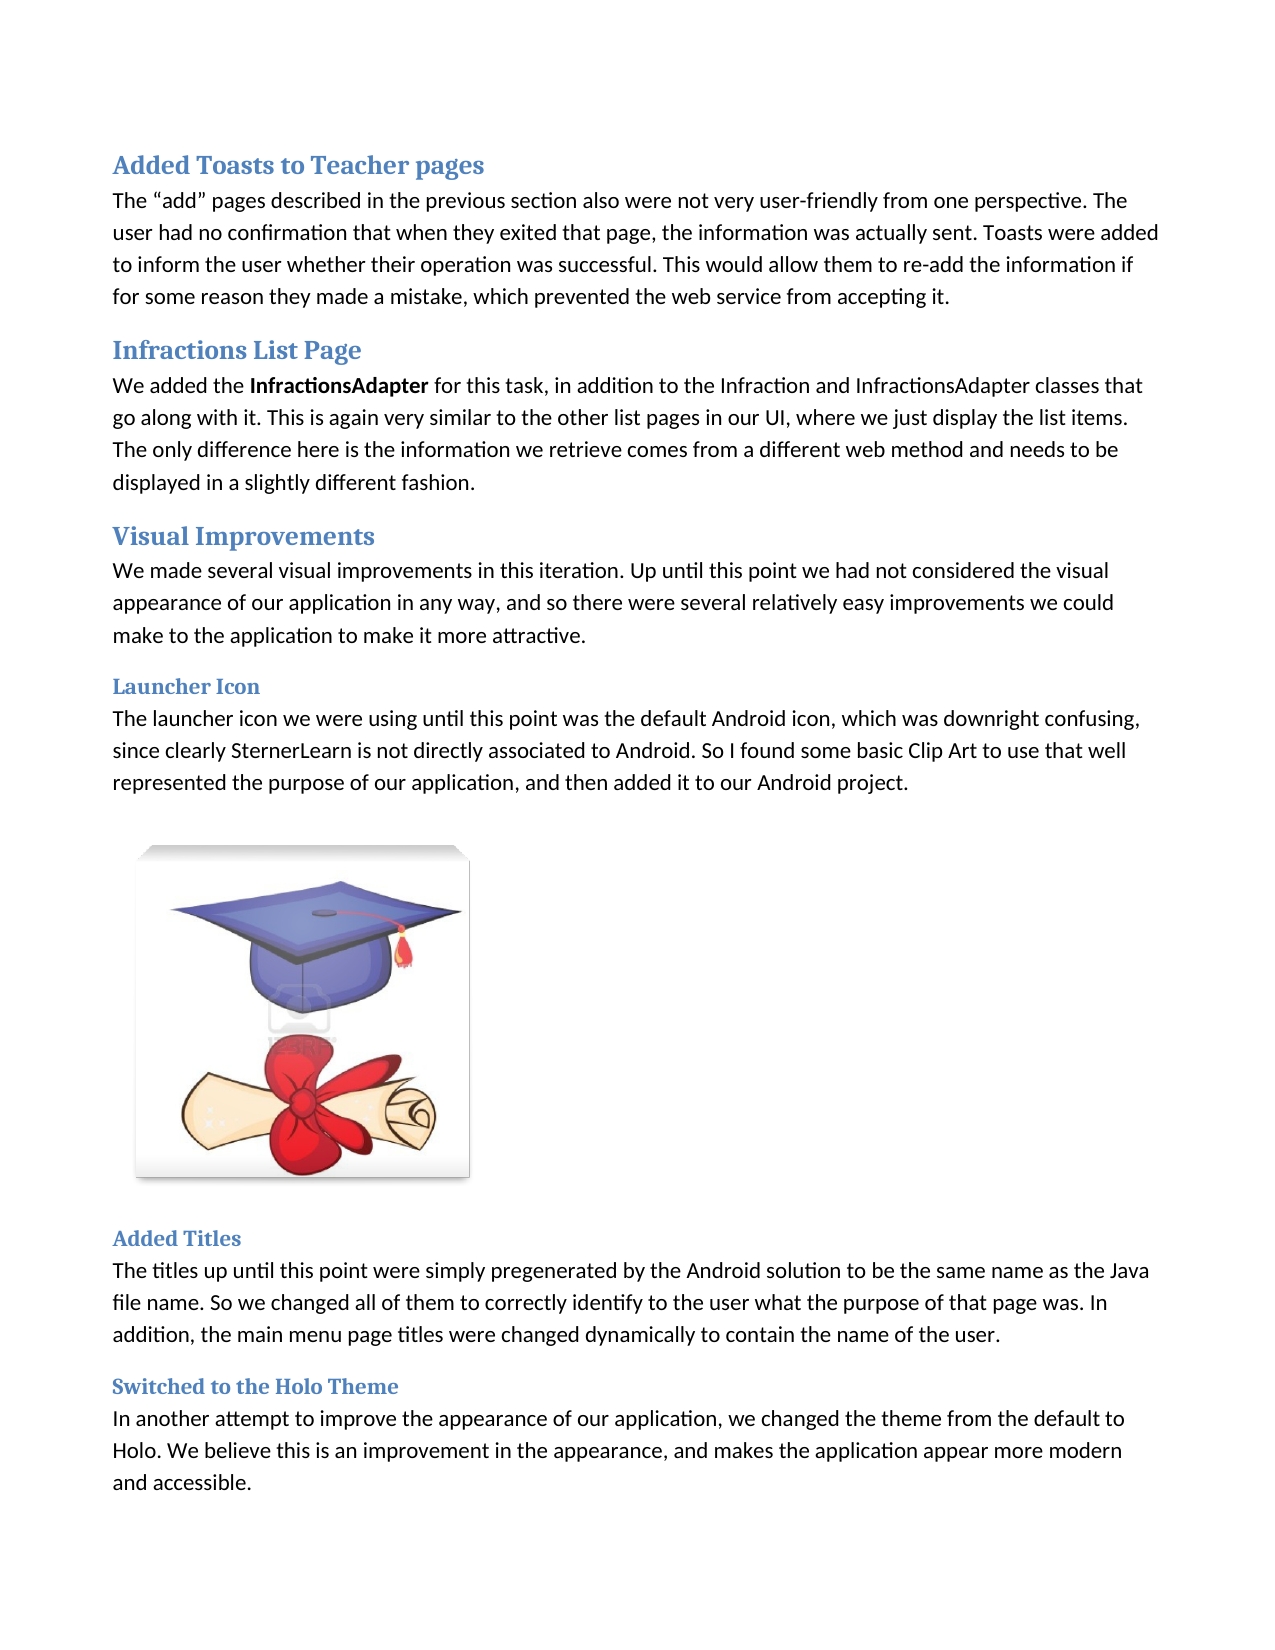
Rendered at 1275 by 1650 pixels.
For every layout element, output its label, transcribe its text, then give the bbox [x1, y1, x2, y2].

subtitle Added Titles [112, 1226, 1162, 1252]
text We made several visual improvements in this iteration. Up until this point we had not considered the visual appearance of our application in any way, and so there were several relatively easy improvements we could make to the application to make it more attractive. [112, 556, 1162, 649]
subtitle Launcher Icon [112, 674, 1162, 700]
text The launcher icon we were using until this point was the default Android icon, which was downright confusing, since clearly SternerLearn is not directly associated to Android. So I found some basic Clip Art to use that well represented the purpose of our application, and then added it to our Android project. [112, 704, 1162, 796]
subtitle Added Toasts to Teacher pages [112, 150, 1162, 181]
subtitle Infractions List Page [112, 335, 1162, 366]
text The titles up until this point were simply pregenerated by the Android solution to be the same name as the Java file name. So we changed all of them to correctly identify to the user what the purpose of that page was. In addition, the main menu page titles were changed dynamically to contain the name of the user. [112, 1256, 1162, 1349]
text The “add” pages described in the previous section also were not very user-friendly from one perspective. The user had no confirmation that when they exited that page, the information was actually sent. Toasts were added to inform the user whether their operation was successful. This would allow them to re-add the information if for some reason they made a mistake, which prevented the web service from accepting it. [112, 186, 1162, 310]
picture [112, 821, 493, 1201]
subtitle Switched to the Holo Theme [112, 1374, 1162, 1400]
subtitle Visual Improvements [112, 521, 1162, 552]
text In another attempt to improve the appearance of our application, we changed the theme from the default to Holo. We believe this is an improvement in the appearance, and makes the application appear more modern and accessible. [112, 1404, 1162, 1496]
text We added the InfractionsAdapter for this task, in addition to the Infraction and InfractionsAdapter classes that go along with it. This is again very similar to the other list pages in our UI, where we just display the list items. The only difference here is the information we retrieve comes from a different web method and needs to be displayed in a slightly different fashion. [112, 371, 1162, 496]
